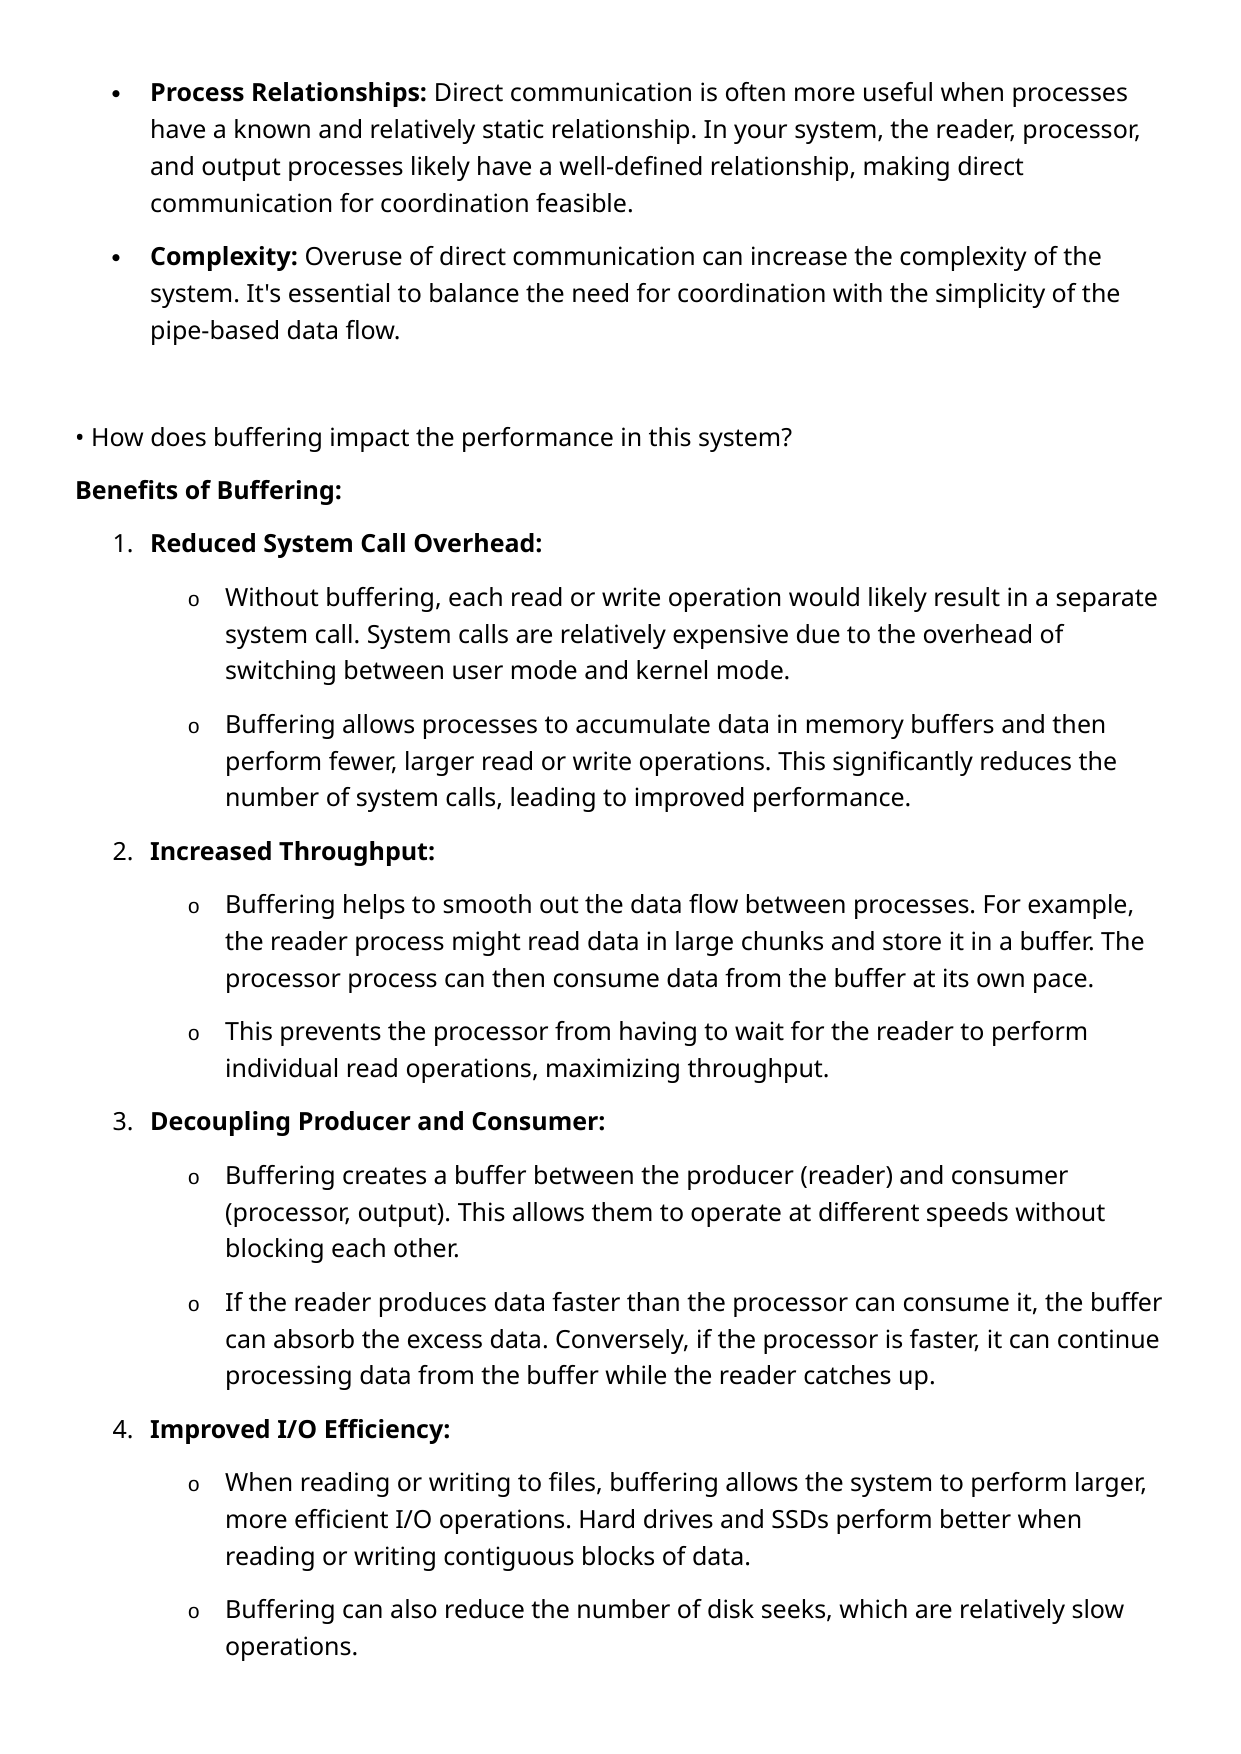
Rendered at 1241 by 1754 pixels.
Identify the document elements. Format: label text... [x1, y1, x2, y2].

text Benefits of Buffering: [75, 473, 1165, 507]
list Buffering helps to smooth out the data flow between processes. For example, the reader process might read data in large chunks and store it in a buffer. The processor process can then consume data from the buffer at its own pace. [187, 887, 1165, 994]
list Reduced System Call Overhead: [112, 526, 1165, 560]
list Buffering allows processes to accumulate data in memory buffers and then perform fewer, larger read or write operations. This significantly reduces the number of system calls, leading to improved performance. [187, 706, 1165, 814]
text • How does buffering impact the performance in this system? [75, 419, 1165, 453]
list If the reader produces data faster than the processor can consume it, the buffer can absorb the excess data. Conversely, if the processor is faster, it can continue processing data from the buffer while the reader catches up. [187, 1284, 1165, 1392]
list Improved I/O Efficiency: [112, 1411, 1165, 1446]
list This prevents the processor from having to wait for the reader to perform individual read operations, maximizing throughput. [187, 1014, 1165, 1085]
list Without buffering, each read or write operation would likely result in a separate system call. System calls are relatively expensive due to the overhead of switching between user mode and kernel mode. [187, 579, 1165, 687]
list Complexity: Overuse of direct communication can increase the complexity of the system. It's essential to balance the need for coordination with the simplicity of the pipe-based data flow. [112, 239, 1165, 346]
list When reading or writing to files, buffering allows the system to perform larger, more efficient I/O operations. Hard drives and SSDs perform better when reading or writing contiguous blocks of data. [187, 1465, 1165, 1572]
list Decoupling Producer and Consumer: [112, 1104, 1165, 1138]
list Process Relationships: Direct communication is often more useful when processes have a known and relatively static relationship. In your system, the reader, processor, and output processes likely have a well-defined relationship, making direct communication for coordination feasible. [112, 75, 1165, 219]
list Buffering can also reduce the number of disk seeks, which are relatively slow operations. [187, 1592, 1165, 1663]
list Buffering creates a buffer between the producer (reader) and consumer (processor, output). This allows them to operate at different speeds without blocking each other. [187, 1157, 1165, 1265]
list Increased Throughput: [112, 833, 1165, 867]
